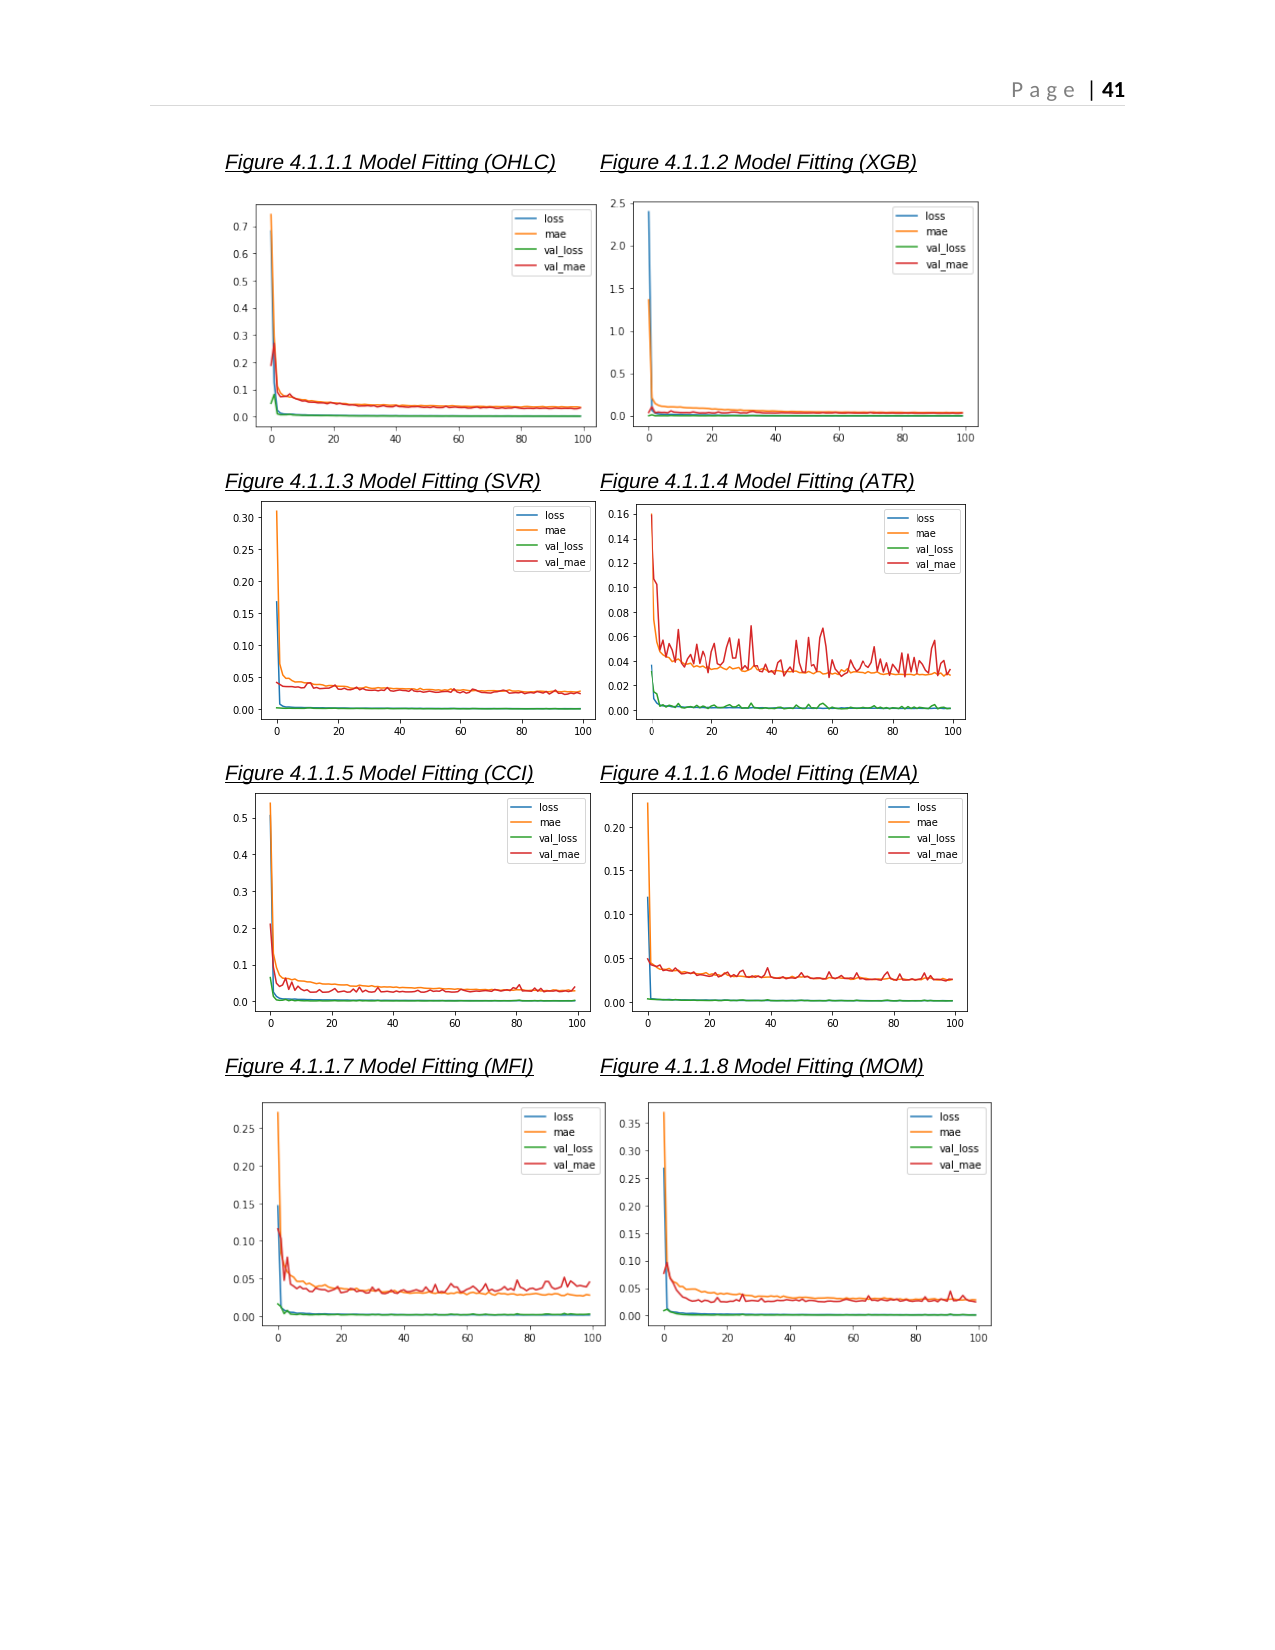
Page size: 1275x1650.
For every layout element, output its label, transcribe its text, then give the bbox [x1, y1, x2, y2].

picture [225, 1096, 998, 1350]
picture [225, 192, 985, 451]
picture [225, 787, 974, 1035]
text Figure 4.1.1.7 Model Fitting (MFI) Figure 4.1.1.8 Model Fitting (MOM) [225, 1054, 1125, 1078]
picture [225, 495, 971, 742]
text Figure 4.1.1.1 Model Fitting (OHLC) Figure 4.1.1.2 Model Fitting (XGB) [225, 150, 1125, 174]
